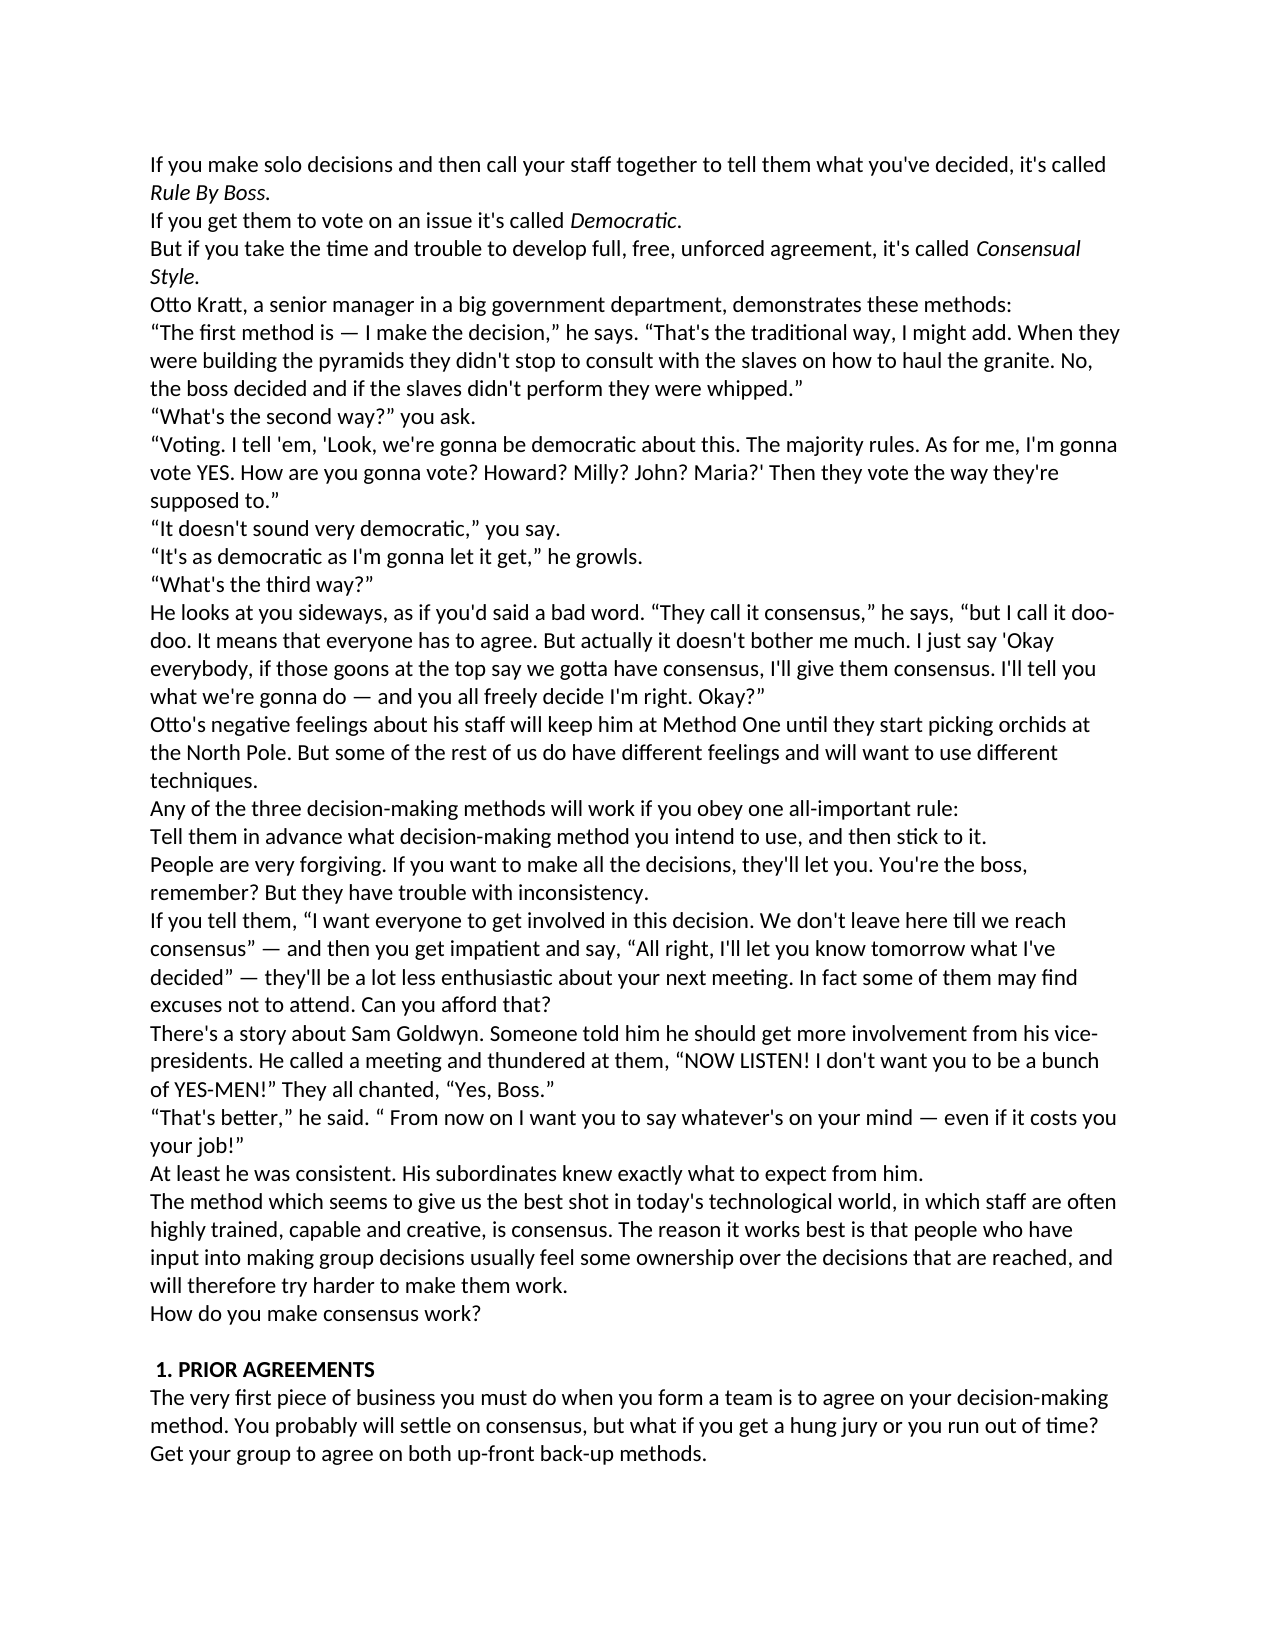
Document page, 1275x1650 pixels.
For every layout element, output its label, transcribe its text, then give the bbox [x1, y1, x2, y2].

text There's a story about Sam Goldwyn. Someone told him he should get more involvement from his vice-presidents. He called a meeting and thundered at them, “NOW LISTEN! I don't want you to be a bunch of YES-MEN!” They all chanted, “Yes, Boss.” [150, 1019, 1125, 1103]
text How do you make consensus work? [150, 1299, 1125, 1327]
text “What's the second way?” you ask. [150, 402, 1125, 430]
text People are very forgiving. If you want to make all the decisions, they'll let you. You're the boss, remember? But they have trouble with inconsistency. [150, 851, 1125, 907]
text But if you take the time and trouble to develop full, free, unforced agreement, it's called Consensual Style. [150, 234, 1125, 290]
text If you make solo decisions and then call your staff together to tell them what you've decided, it's called Rule By Boss. [150, 150, 1125, 206]
text “The first method is — I make the decision,” he says. “That's the traditional way, I might add. When they were building the pyramids they didn't stop to consult with the slaves on how to haul the granite. No, the boss decided and if the slaves didn't perform they were whipped.” [150, 318, 1125, 402]
text “It doesn't sound very democratic,” you say. [150, 514, 1125, 542]
text At least he was consistent. His subordinates knew exactly what to expect from him. [150, 1159, 1125, 1187]
text Any of the three decision-making methods will work if you obey one all-important rule: [150, 794, 1125, 822]
text “What's the third way?” [150, 570, 1125, 598]
text The method which seems to give us the best shot in today's technological world, in which staff are often highly trained, capable and creative, is consensus. The reason it works best is that people who have input into making group decisions usually feel some ownership over the decisions that are reached, and will therefore try harder to make them work. [150, 1187, 1125, 1299]
text Tell them in advance what decision-making method you intend to use, and then stick to it. [150, 822, 1125, 851]
text 1. PRIOR AGREEMENTS [150, 1355, 1125, 1383]
text He looks at you sideways, as if you'd said a bad word. “They call it consensus,” he says, “but I call it doo-doo. It means that everyone has to agree. But actually it doesn't bother me much. I just say 'Okay everybody, if those goons at the top say we gotta have consensus, I'll give them consensus. I'll tell you what we're gonna do — and you all freely decide I'm right. Okay?” [150, 598, 1125, 710]
text Otto's negative feelings about his staff will keep him at Method One until they start picking orchids at the North Pole. But some of the rest of us do have different feelings and will want to use different techniques. [150, 710, 1125, 794]
text If you tell them, “I want everyone to get involved in this decision. We don't leave here till we reach consensus” — and then you get impatient and say, “All right, I'll let you know tomorrow what I've decided” — they'll be a lot less enthusiastic about your next meeting. In fact some of them may find excuses not to attend. Can you afford that? [150, 907, 1125, 1019]
text “Voting. I tell 'em, 'Look, we're gonna be democratic about this. The majority rules. As for me, I'm gonna vote YES. How are you gonna vote? Howard? Milly? John? Maria?' Then they vote the way they're supposed to.” [150, 430, 1125, 514]
text The very first piece of business you must do when you form a team is to agree on your decision-making method. You probably will settle on consensus, but what if you get a hung jury or you run out of time? [150, 1383, 1125, 1439]
text “It's as democratic as I'm gonna let it get,” he growls. [150, 542, 1125, 570]
text Otto Kratt, a senior manager in a big government department, demonstrates these methods: [150, 290, 1125, 318]
text “That's better,” he said. “ From now on I want you to say whatever's on your mind — even if it costs you your job!” [150, 1103, 1125, 1159]
text Get your group to agree on both up-front back-up methods. [150, 1439, 1125, 1467]
text If you get them to vote on an issue it's called Democratic. [150, 206, 1125, 234]
